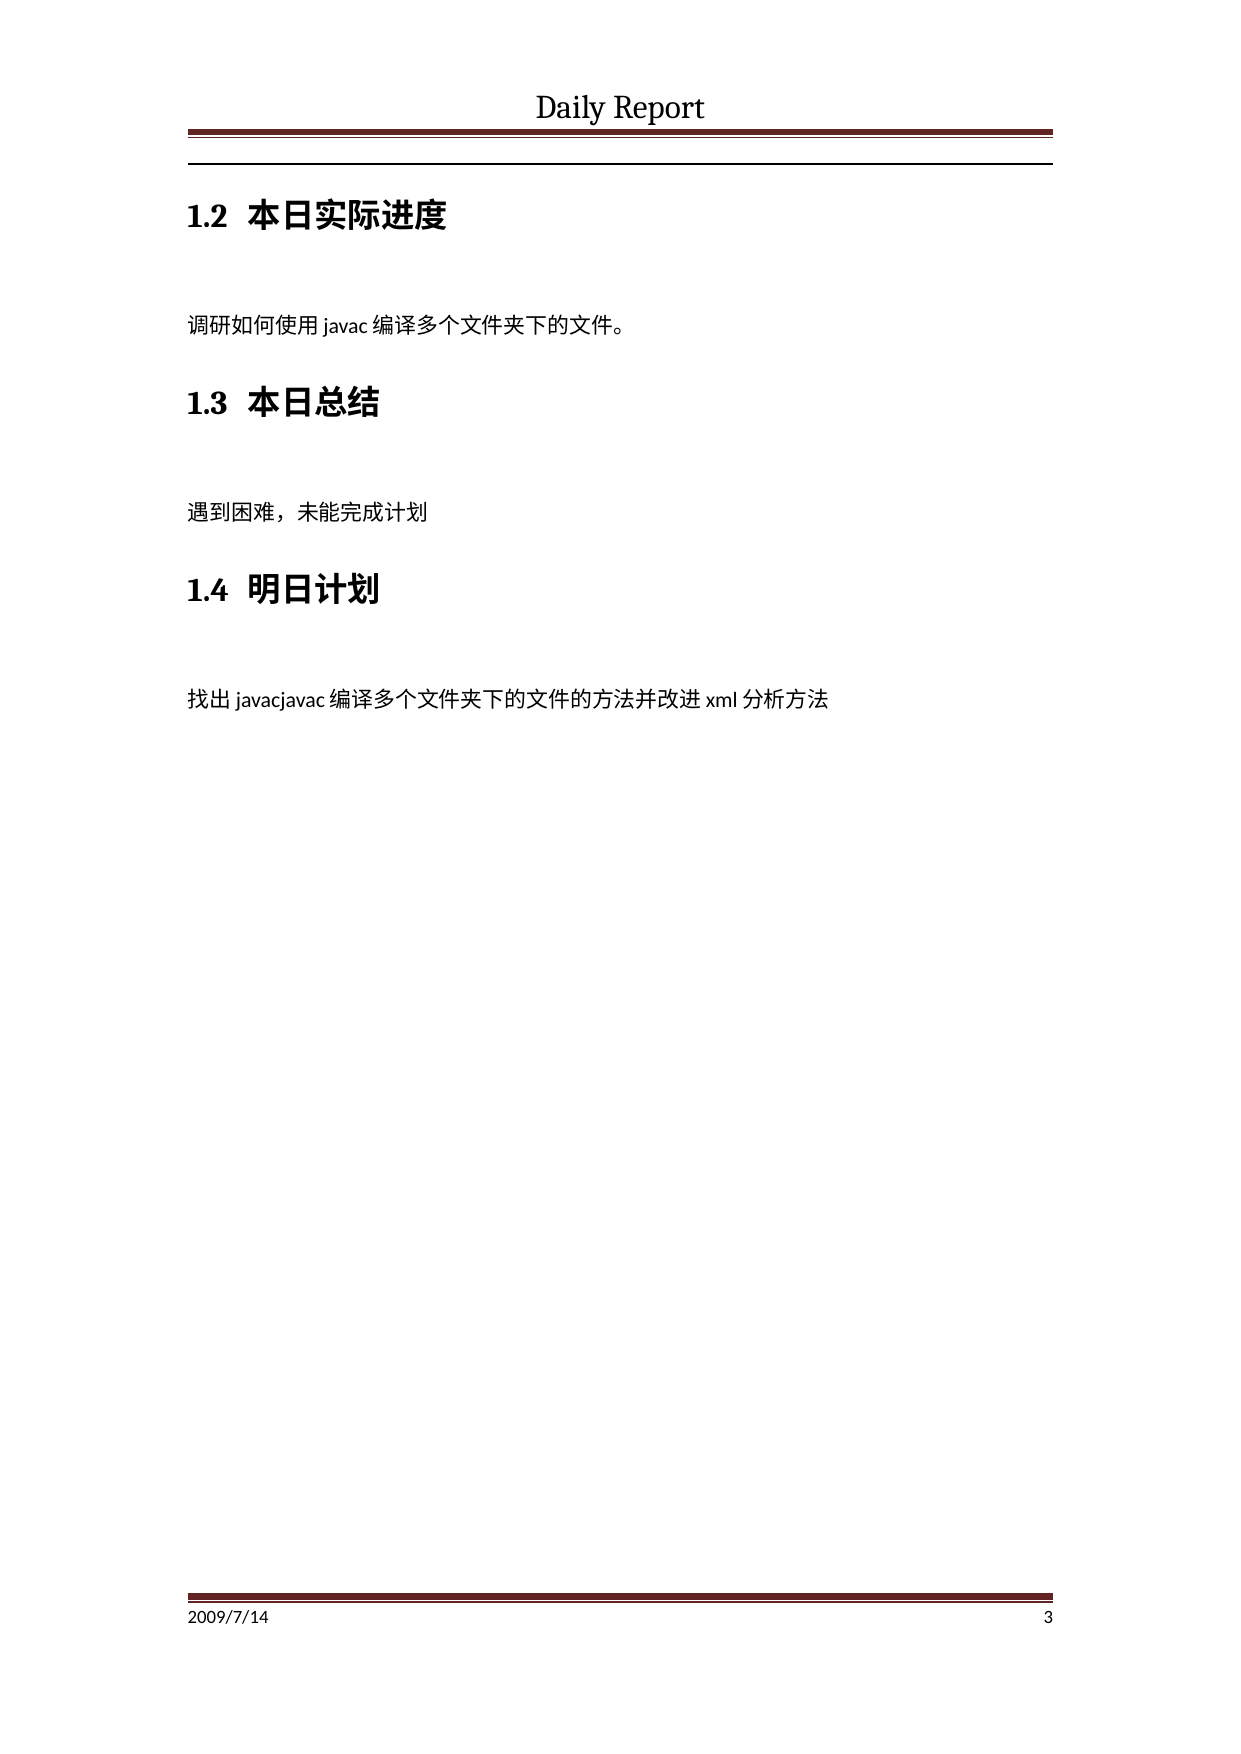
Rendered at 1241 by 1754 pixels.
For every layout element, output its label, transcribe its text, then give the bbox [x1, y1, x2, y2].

text 找出javacjavac编译多个文件夹下的文件的方法并改进xml分析方法 [187, 681, 1053, 714]
text 调研如何使用javac编译多个文件夹下的文件。 [187, 308, 1053, 340]
subtitle 本日实际进度 [187, 180, 1053, 245]
subtitle 本日总结 [187, 367, 1053, 432]
subtitle 明日计划 [187, 554, 1053, 619]
text 遇到困难，未能完成计划 [187, 494, 1053, 527]
